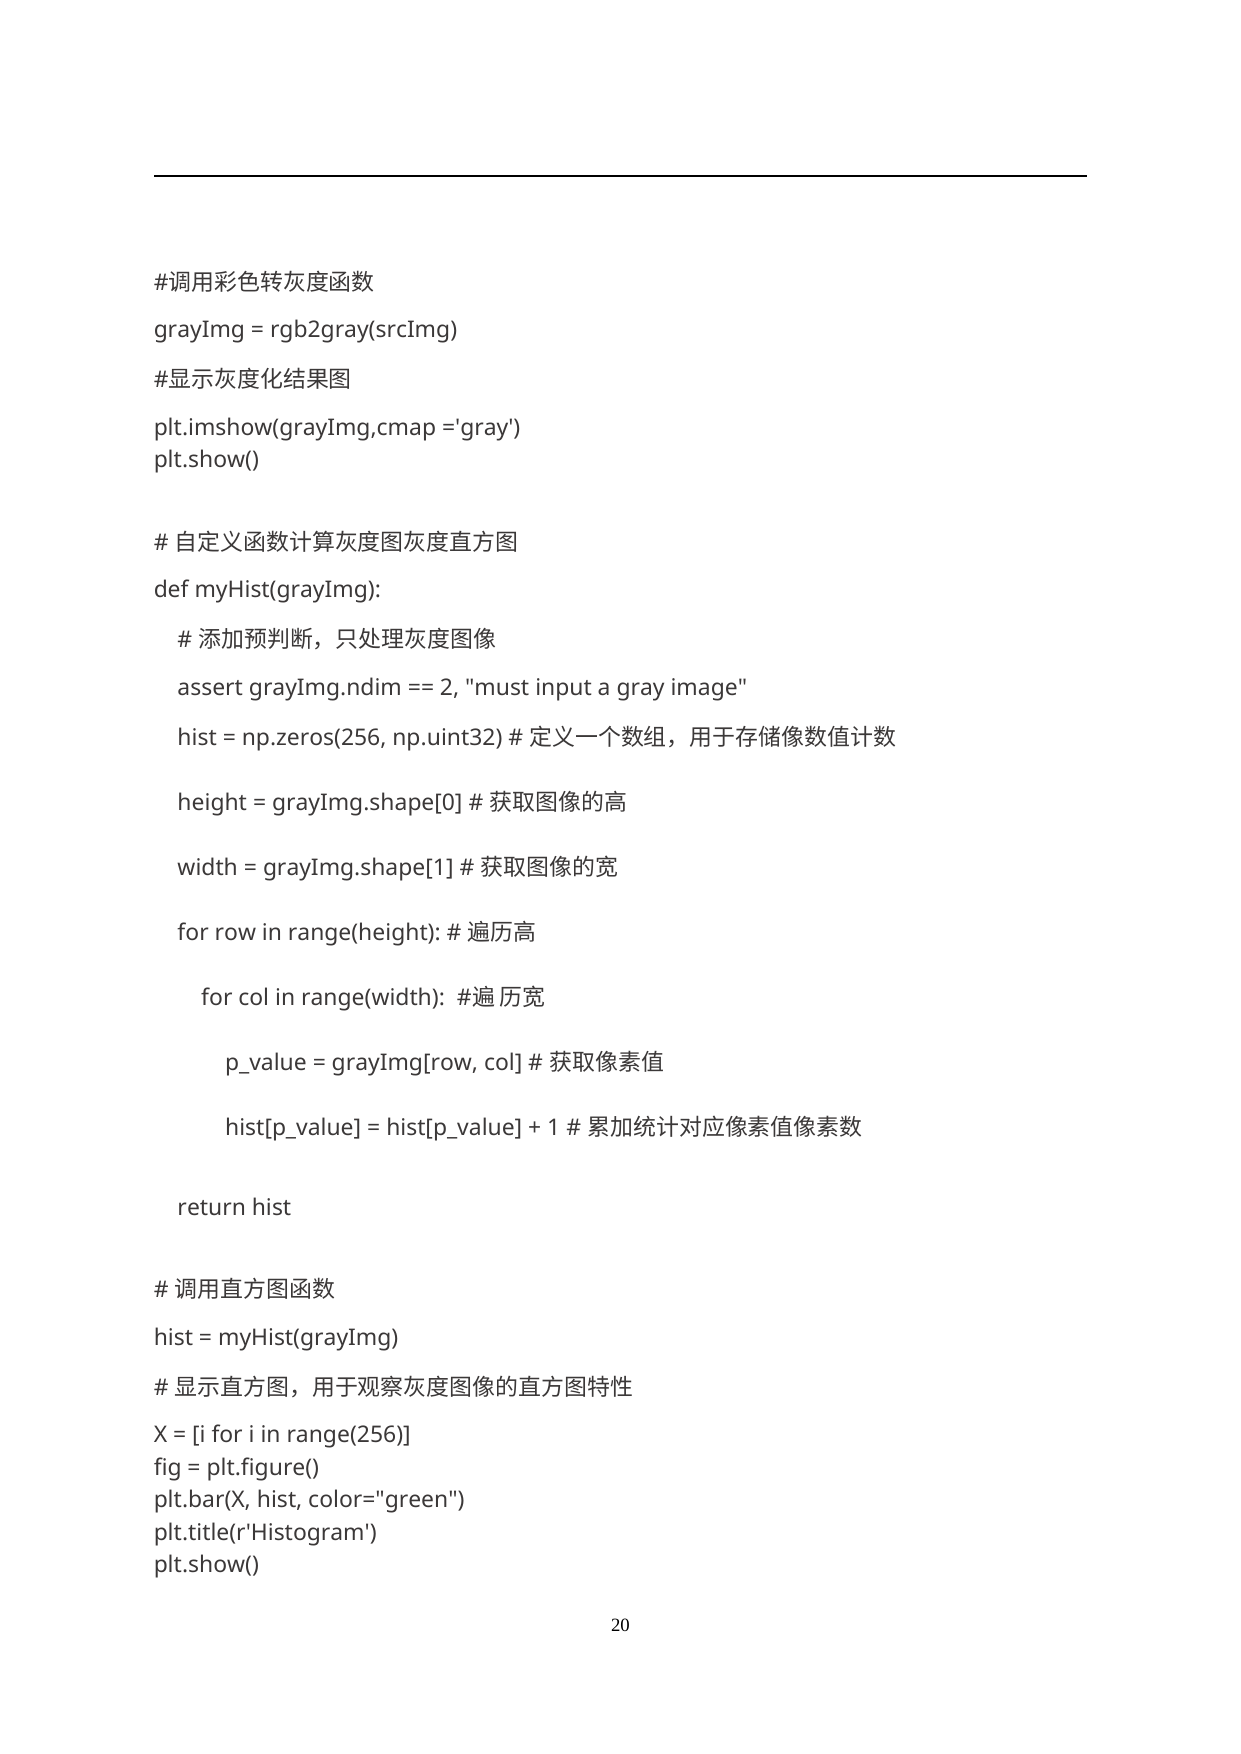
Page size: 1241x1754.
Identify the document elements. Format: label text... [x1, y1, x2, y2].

text def myHist(grayImg): [153, 573, 1087, 605]
text #显示灰度化结果图 [153, 345, 1087, 410]
text plt.bar(X, hist, color="green") [153, 1483, 1087, 1515]
text plt.show() [153, 1548, 1087, 1580]
text # 调用直方图函数 [153, 1255, 1087, 1320]
text for row in range(height): # 遍历高 [153, 898, 1087, 963]
text fig = plt.figure() [153, 1450, 1087, 1483]
text plt.title(r'Histogram') [153, 1515, 1087, 1548]
text hist = myHist(grayImg) [153, 1320, 1087, 1353]
text plt.show() [153, 443, 1087, 475]
text assert grayImg.ndim == 2, "must input a gray image" [153, 670, 1087, 703]
text return hist [153, 1190, 1087, 1223]
text grayImg = rgb2gray(srcImg) [153, 313, 1087, 345]
text p_value = grayImg[row, col] # 获取像素值 [153, 1028, 1087, 1093]
text width = grayImg.shape[1] # 获取图像的宽 [153, 833, 1087, 898]
text # 显示直方图，用于观察灰度图像的直方图特性 [153, 1353, 1087, 1418]
text for col in range(width): #遍 历宽 [153, 963, 1087, 1028]
text plt.imshow(grayImg,cmap ='gray') [153, 410, 1087, 443]
text hist = np.zeros(256, np.uint32) # 定义一个数组，用于存储像数值计数 [153, 703, 1087, 768]
text #调用彩色转灰度函数 [153, 248, 1087, 313]
text # 自定义函数计算灰度图灰度直方图 [153, 508, 1087, 573]
text height = grayImg.shape[0] # 获取图像的高 [153, 768, 1087, 833]
text # 添加预判断，只处理灰度图像 [153, 605, 1087, 670]
text X = [i for i in range(256)] [153, 1418, 1087, 1450]
text hist[p_value] = hist[p_value] + 1 # 累加统计对应像素值像素数 [153, 1093, 1087, 1158]
